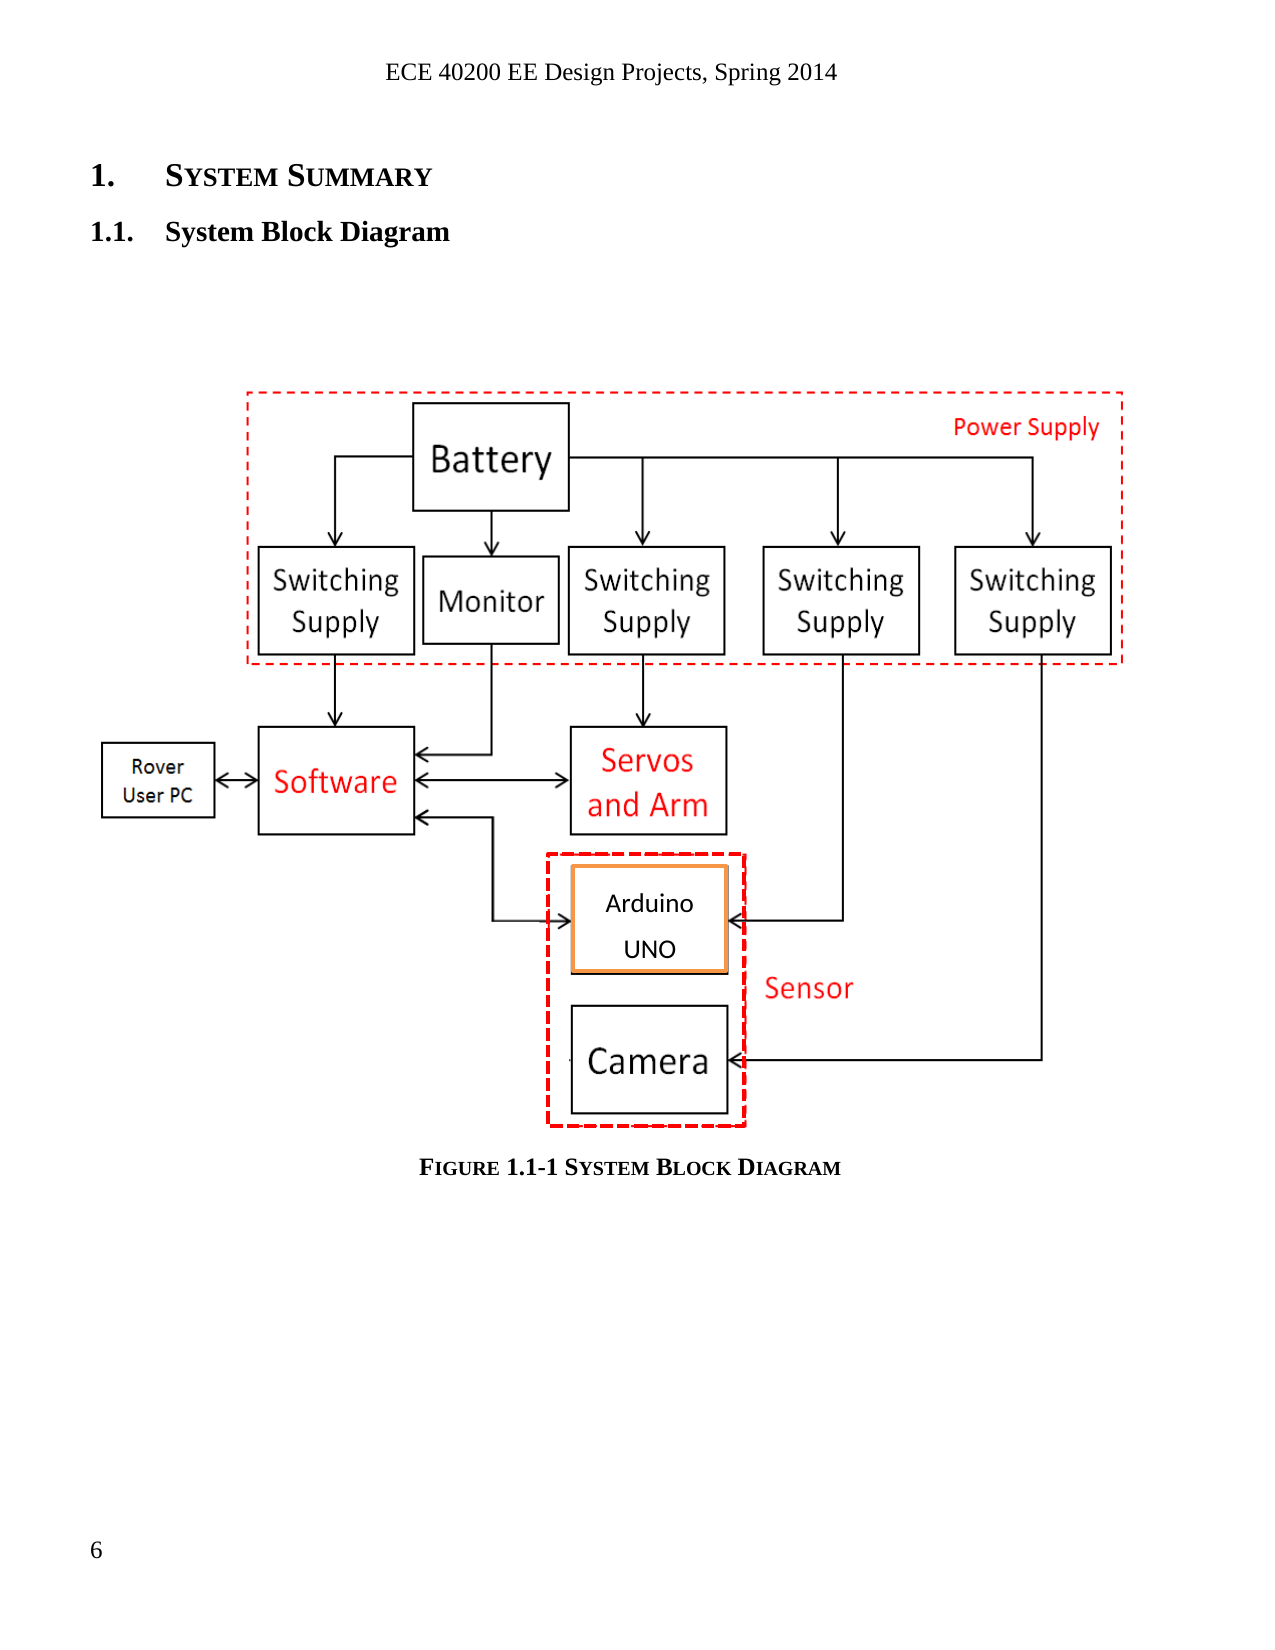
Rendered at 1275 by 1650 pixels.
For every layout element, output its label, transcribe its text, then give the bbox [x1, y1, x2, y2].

subtitle System Block Diagram [90, 214, 1170, 248]
picture [90, 383, 1135, 1140]
subtitle System Summary [90, 155, 1170, 193]
